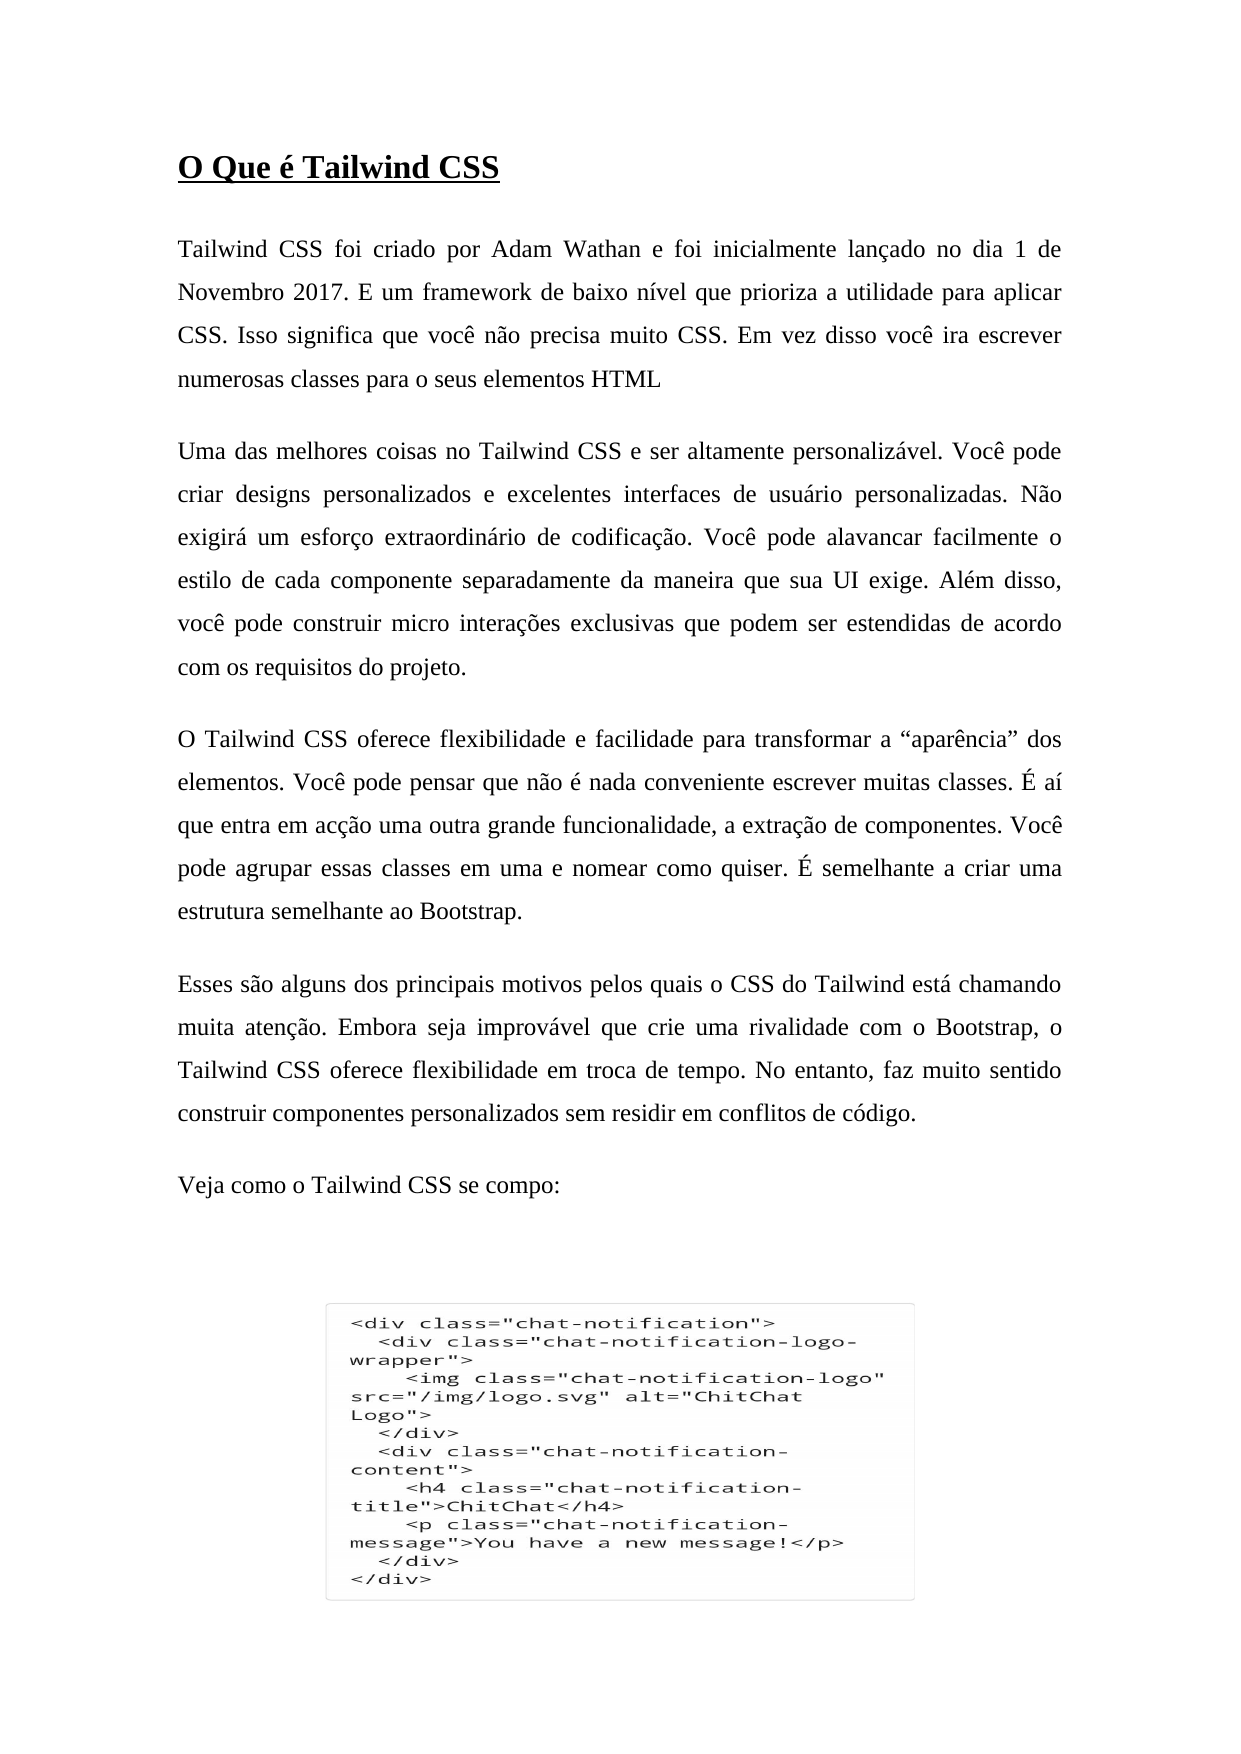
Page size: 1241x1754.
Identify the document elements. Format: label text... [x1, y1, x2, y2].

text Uma das melhores coisas no Tailwind CSS e ser altamente personalizável. Você pode criar designs personalizados e excelentes interfaces de usuário personalizadas. Não exigirá um esforço extraordinário de codificação. Você pode alavancar facilmente o estilo de cada componente separadamente da maneira que sua UI exige. Além disso, você pode construir micro interações exclusivas que podem ser estendidas de acordo com os requisitos do projeto. [177, 436, 1063, 680]
subtitle O Que é Tailwind CSS [177, 148, 1063, 186]
text Esses são alguns dos principais motivos pelos quais o CSS do Tailwind está chamando muita atenção. Embora seja improvável que crie uma rivalidade com o Bootstrap, o Tailwind CSS oferece flexibilidade em troca de tempo. No entanto, faz muito sentido construir componentes personalizados sem residir em conflitos de código. [177, 969, 1063, 1127]
text Veja como o Tailwind CSS se compo: [177, 1170, 1063, 1199]
picture [325, 1302, 915, 1601]
text O Tailwind CSS oferece flexibilidade e facilidade para transformar a “aparência” dos elementos. Você pode pensar que não é nada conveniente escrever muitas classes. É aí que entra em acção uma outra grande funcionalidade, a extração de componentes. Você pode agrupar essas classes em uma e nomear como quiser. É semelhante a criar uma estrutura semelhante ao Bootstrap. [177, 724, 1063, 925]
text Tailwind CSS foi criado por Adam Wathan e foi inicialmente lançado no dia 1 de Novembro 2017. E um framework de baixo nível que prioriza a utilidade para aplicar CSS. Isso significa que você não precisa muito CSS. Em vez disso você ira escrever numerosas classes para o seus elementos HTML [177, 234, 1063, 392]
